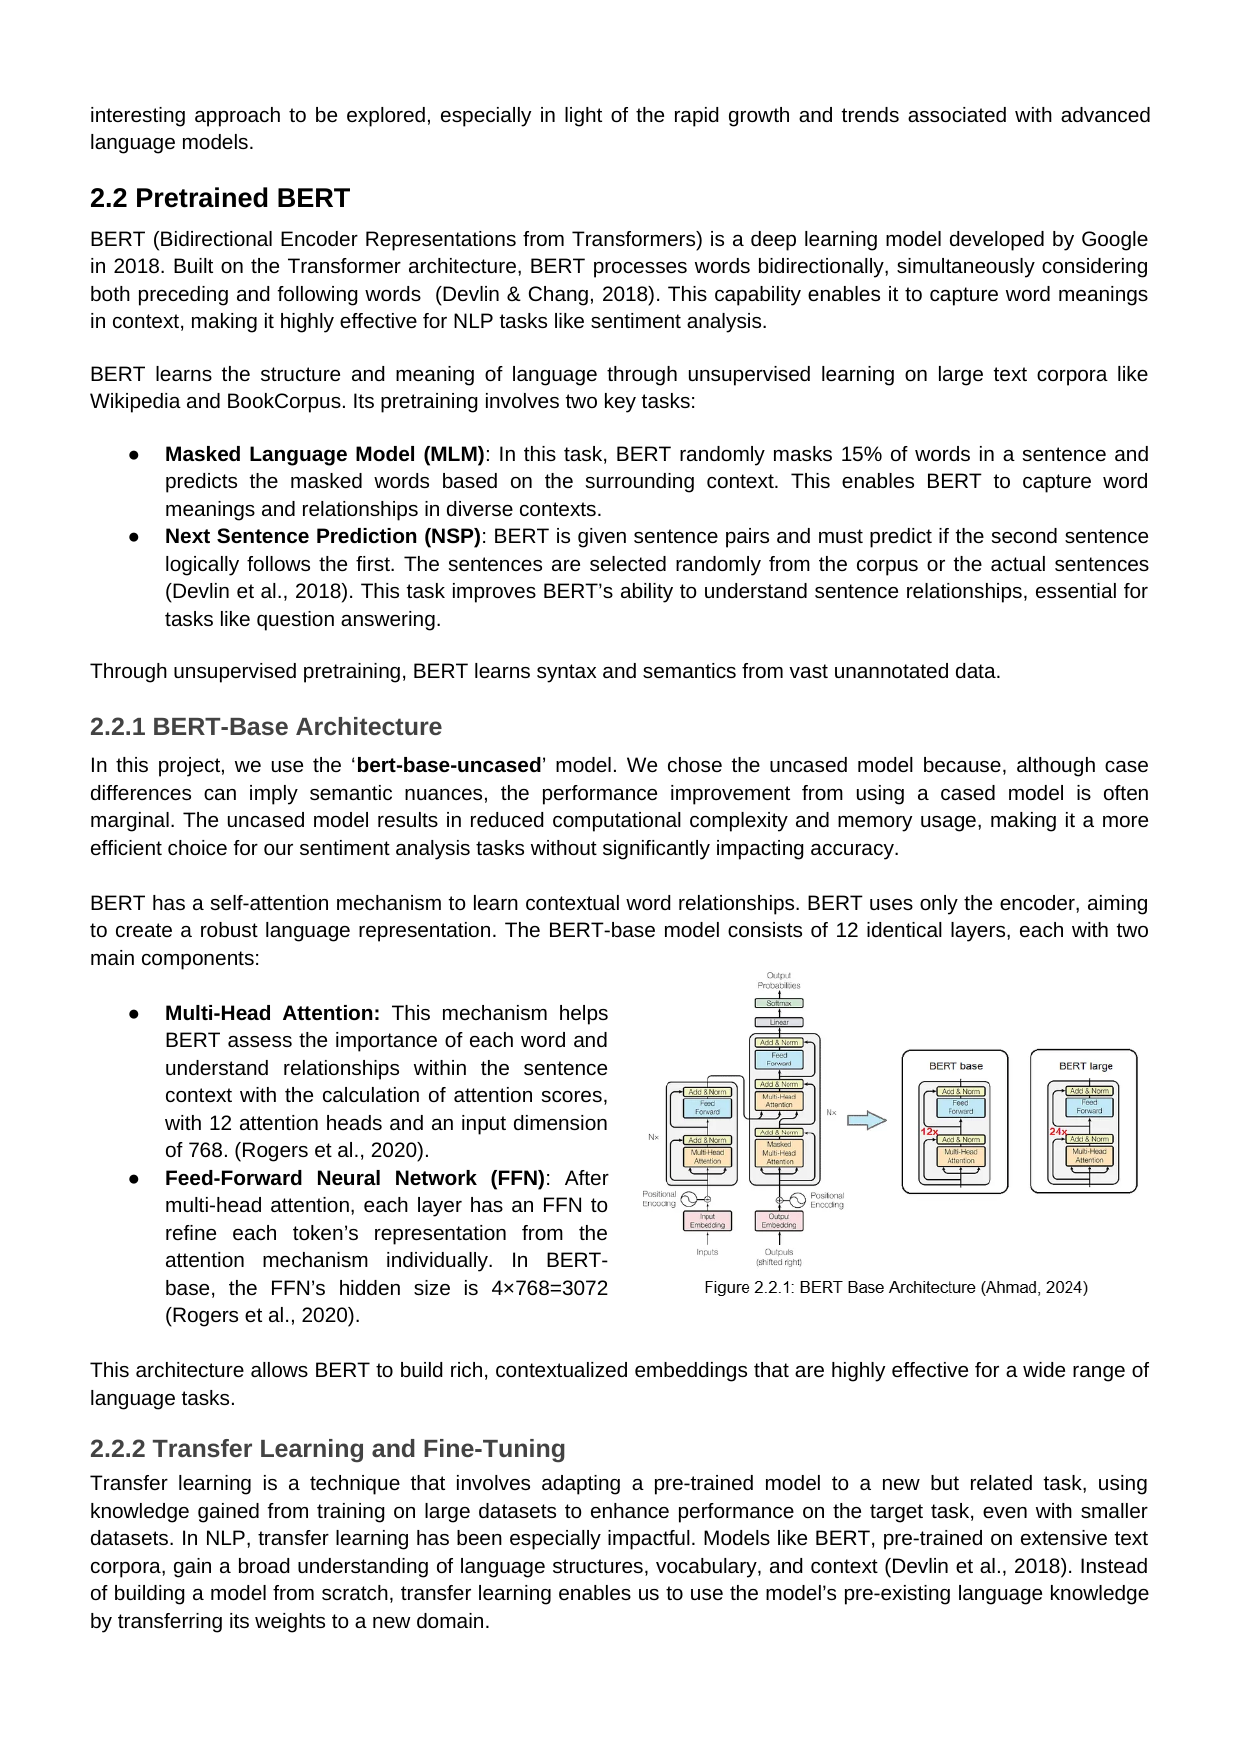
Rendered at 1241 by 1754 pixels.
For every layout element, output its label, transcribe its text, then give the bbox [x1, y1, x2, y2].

list Masked Language Model (MLM): In this task, BERT randomly masks 15% of words in a sentence and predicts the masked words based on the surrounding context. This enables BERT to capture word meanings and relationships in diverse contexts. [127, 442, 1150, 521]
list Next Sentence Prediction (NSP): BERT is given sentence pairs and must predict if the second sentence logically follows the first. The sentences are selected randomly from the corpus or the actual sentences (Devlin et al., 2018). This task improves BERT’s ability to understand sentence relationships, essential for tasks like question answering. [127, 524, 1150, 631]
text BERT (Bidirectional Encoder Representations from Transformers) is a deep learning model developed by Google in 2018. Built on the Transformer architecture, BERT processes words bidirectionally, simultaneously considering both preceding and following words (Devlin & Chang, 2018). This capability enables it to capture word meanings in context, making it highly effective for NLP tasks like sentiment analysis. [90, 227, 1150, 333]
text BERT has a self-attention mechanism to learn contextual word relationships. BERT uses only the encoder, aiming to create a robust language representation. The BERT-base model consists of 12 identical layers, each with two main components: [90, 891, 1150, 969]
text BERT learns the structure and meaning of language through unsupervised learning on large text corpora like Wikipedia and BookCorpus. Its pretraining involves two key tasks: [90, 362, 1150, 413]
text This architecture allows BERT to build rich, contextualized embeddings that are highly effective for a wide range of language tasks. [90, 1358, 1150, 1409]
text Through unsupervised pretraining, BERT learns syntax and semantics from vast unannotated data. [90, 659, 1150, 683]
picture [627, 962, 1151, 1304]
text In this project, we use the ‘bert-base-uncased’ model. We chose the uncased model because, although case differences can imply semantic nuances, the performance improvement from using a cased model is often marginal. The uncased model results in reduced computational complexity and memory usage, making it a more efficient choice for our sentiment analysis tasks without significantly impacting accuracy. [90, 753, 1150, 859]
subtitle 2.2 Pretrained BERT [90, 182, 1150, 214]
list Multi-Head Attention: This mechanism helps BERT assess the importance of each word and understand relationships within the sentence context with the calculation of attention scores, with 12 attention heads and an input dimension of 768. (Rogers et al., 2020). [127, 1001, 627, 1162]
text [90, 102, 1153, 154]
text Transfer learning is a technique that involves adapting a pre-trained model to a new but related task, using knowledge gained from training on large datasets to enhance performance on the target task, even with smaller datasets. In NLP, transfer learning has been especially impactful. Models like BERT, pre-trained on extensive text corpora, gain a broad understanding of language structures, vocabulary, and context (Devlin et al., 2018). Instead of building a model from scratch, transfer learning enables us to use the model’s pre-existing language knowledge by transferring its weights to a new domain. [90, 1471, 1150, 1632]
list Feed-Forward Neural Network (FFN): After multi-head attention, each layer has an FFN to refine each token’s representation from the attention mechanism individually. In BERT-base, the FFN’s hidden size is 4×768=3072 (Rogers et al., 2020). [127, 1166, 1150, 1327]
subtitle 2.2.2 Transfer Learning and Fine-Tuning [90, 1434, 1150, 1463]
subtitle 2.2.1 BERT-Base Architecture [90, 712, 1150, 741]
